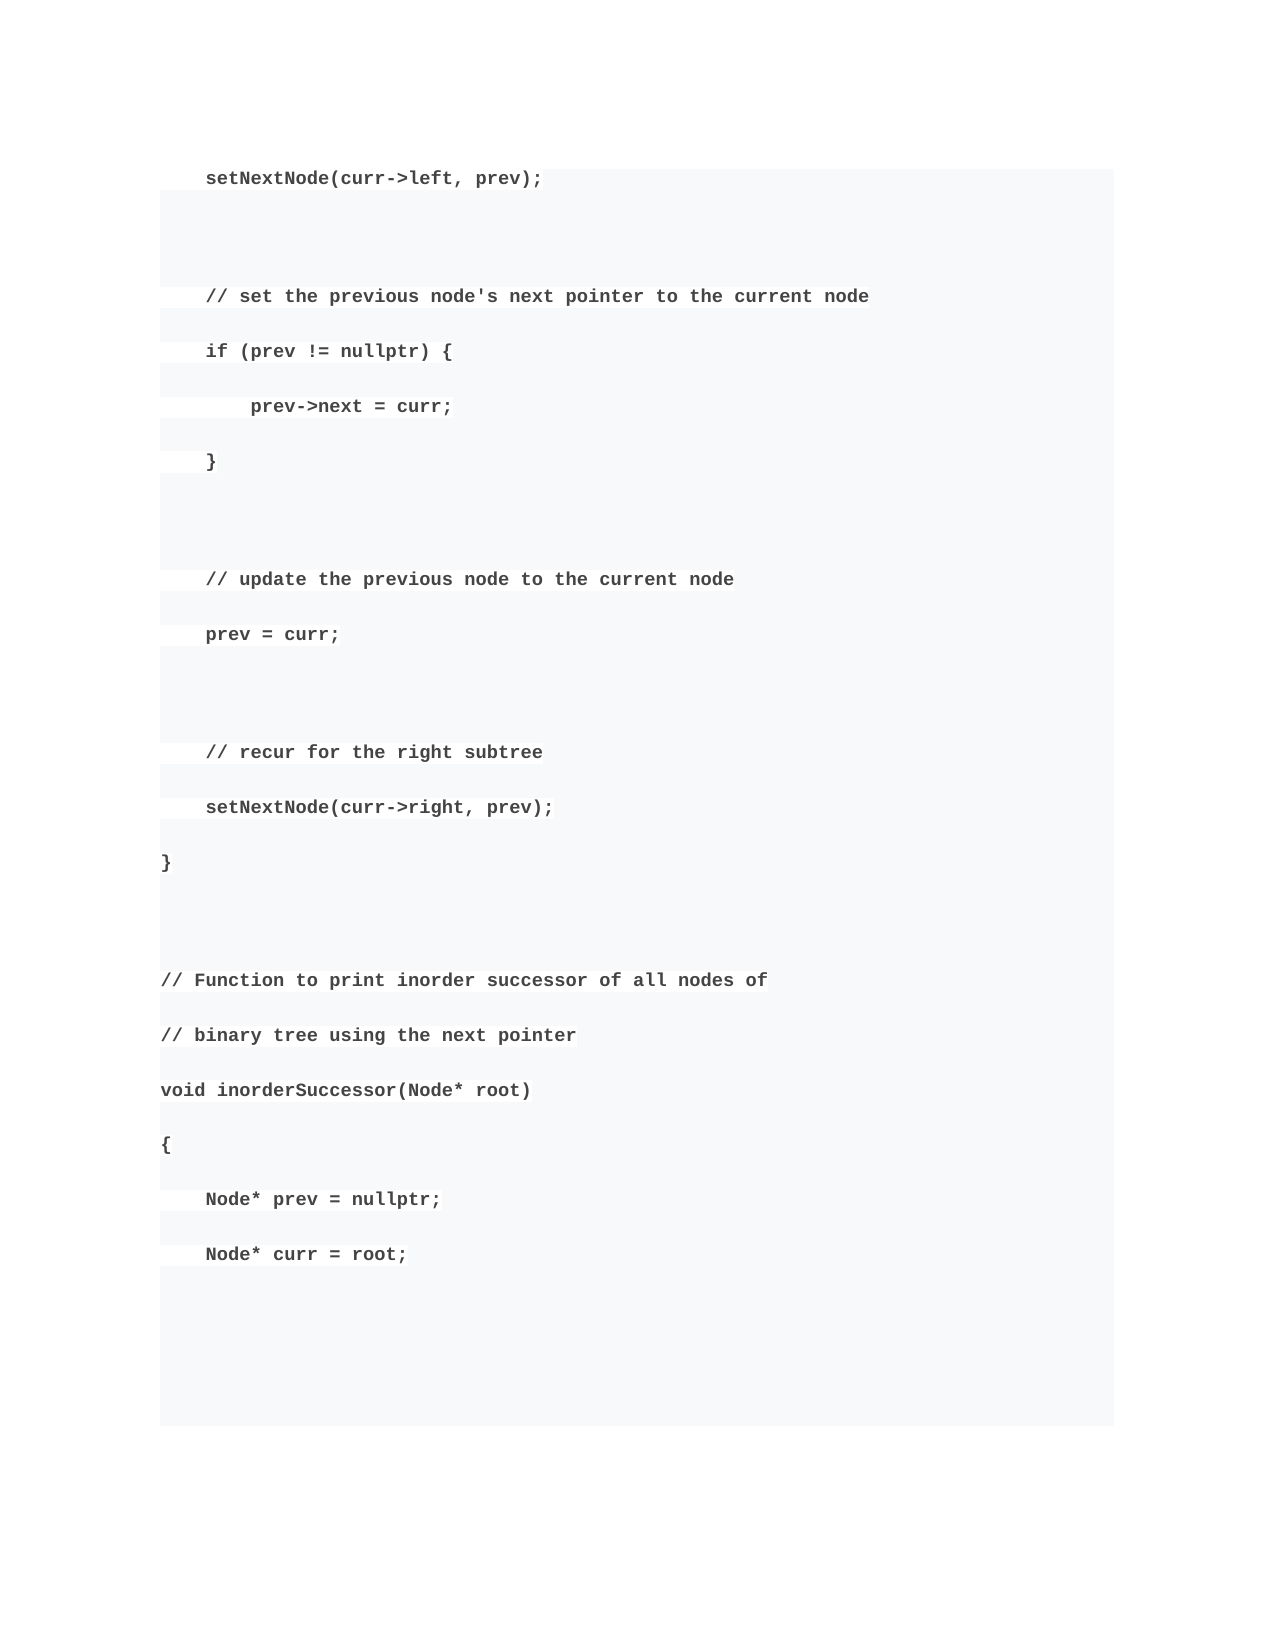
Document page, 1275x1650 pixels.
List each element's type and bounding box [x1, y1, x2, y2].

table_header [150, 150, 1125, 1463]
